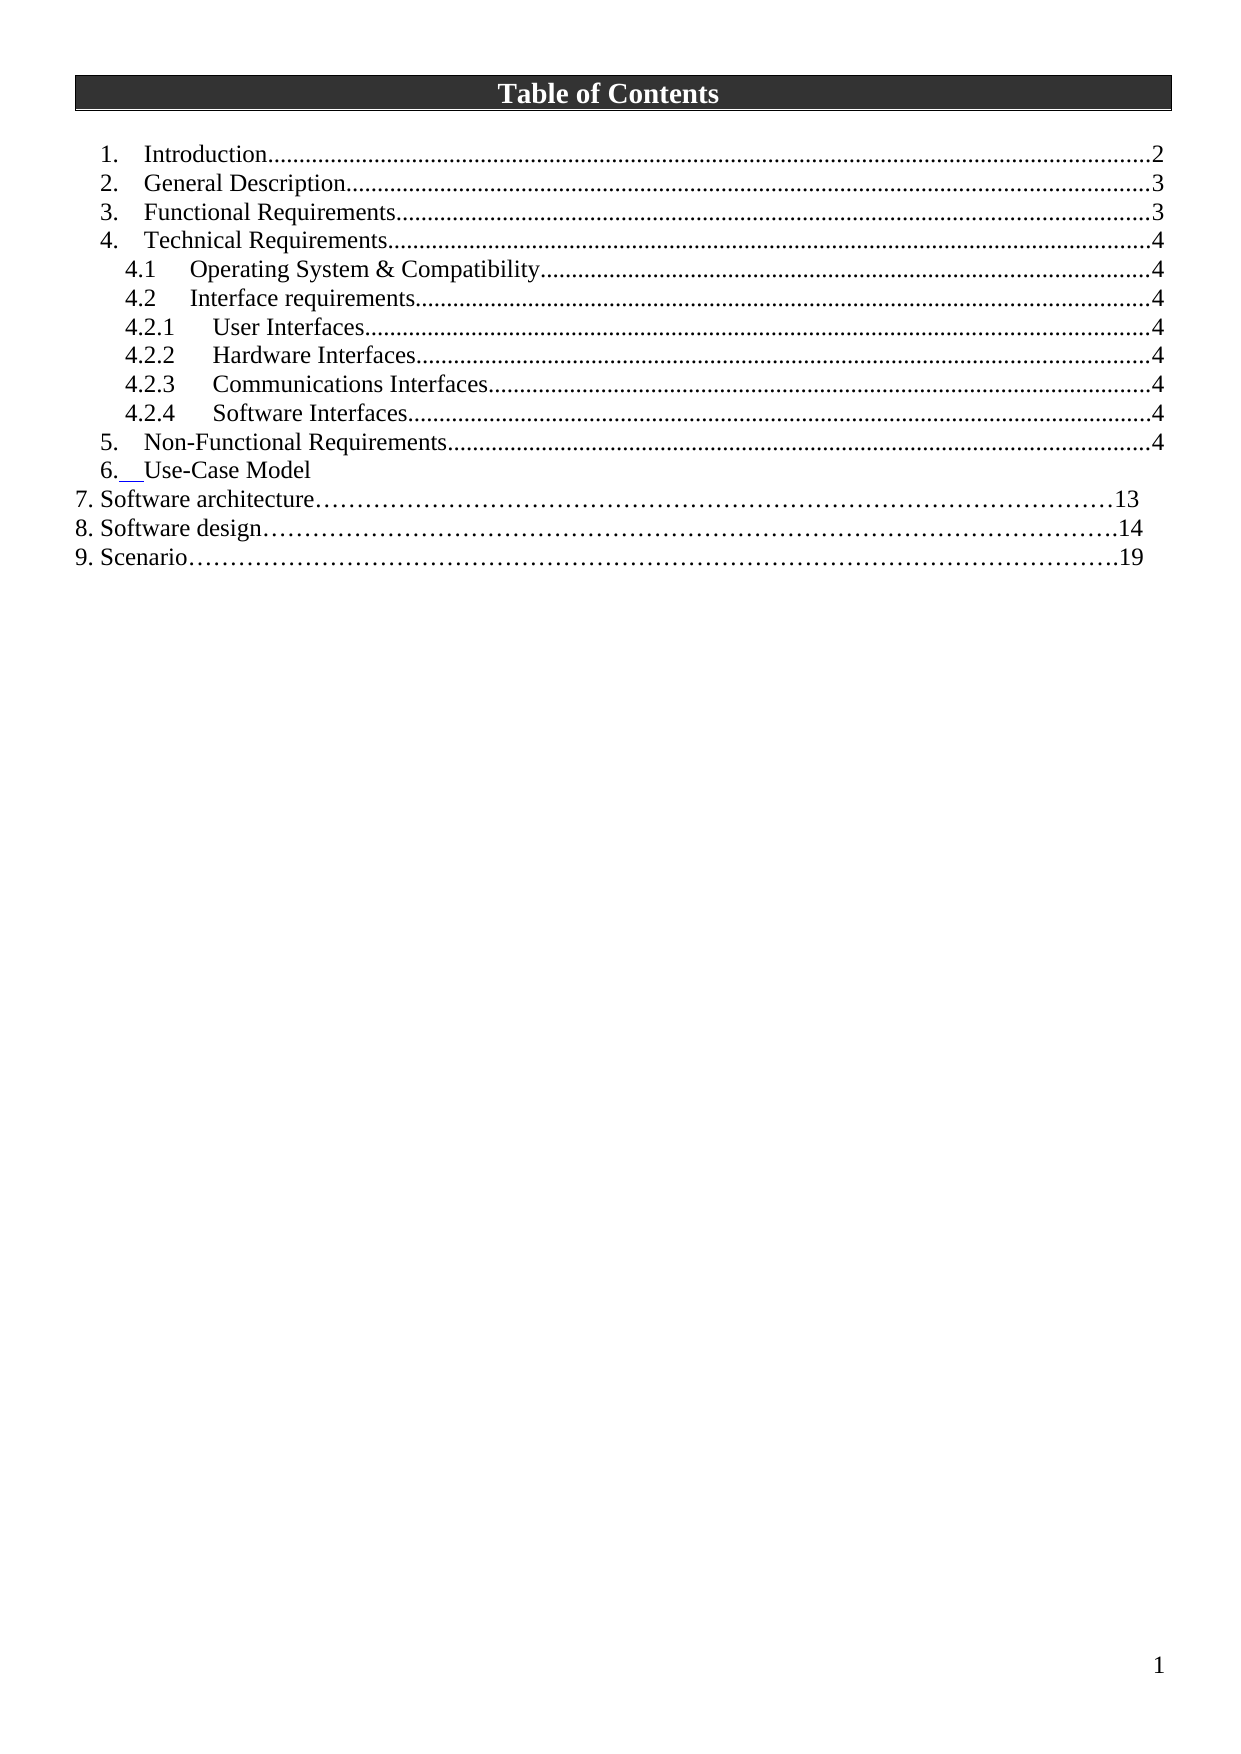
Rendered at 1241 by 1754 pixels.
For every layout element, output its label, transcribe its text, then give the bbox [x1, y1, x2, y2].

text 1. Introduction 2 [100, 139, 1165, 168]
text 4.2.1 User Interfaces 4 [125, 312, 1165, 341]
text 8. Software design………………………………………………………………………………………….14 [75, 513, 1165, 542]
table_header Table of Contents [76, 76, 1171, 109]
text 7. Software architecture……………………………………………………………………………………13 [75, 484, 1165, 513]
text 6. Use-Case Model 8 [100, 456, 1165, 484]
text 4.2.4 Software Interfaces 4 [125, 398, 1165, 427]
text 4.2 Interface requirements 4 [125, 283, 1165, 312]
text 4.1 Operating System & Compatibility 4 [125, 254, 1165, 283]
text 9. Scenario………………………………………………………………………………………………….19 [75, 542, 1165, 571]
text 3. Functional Requirements 3 [100, 197, 1165, 226]
text 4.2.3 Communications Interfaces 4 [125, 369, 1165, 398]
text 5. Non-Functional Requirements 4 [100, 427, 1165, 456]
text 2. General Description 3 [100, 168, 1165, 197]
text 4. Technical Requirements 4 [100, 226, 1165, 254]
text 4.2.2 Hardware Interfaces 4 [125, 341, 1165, 369]
